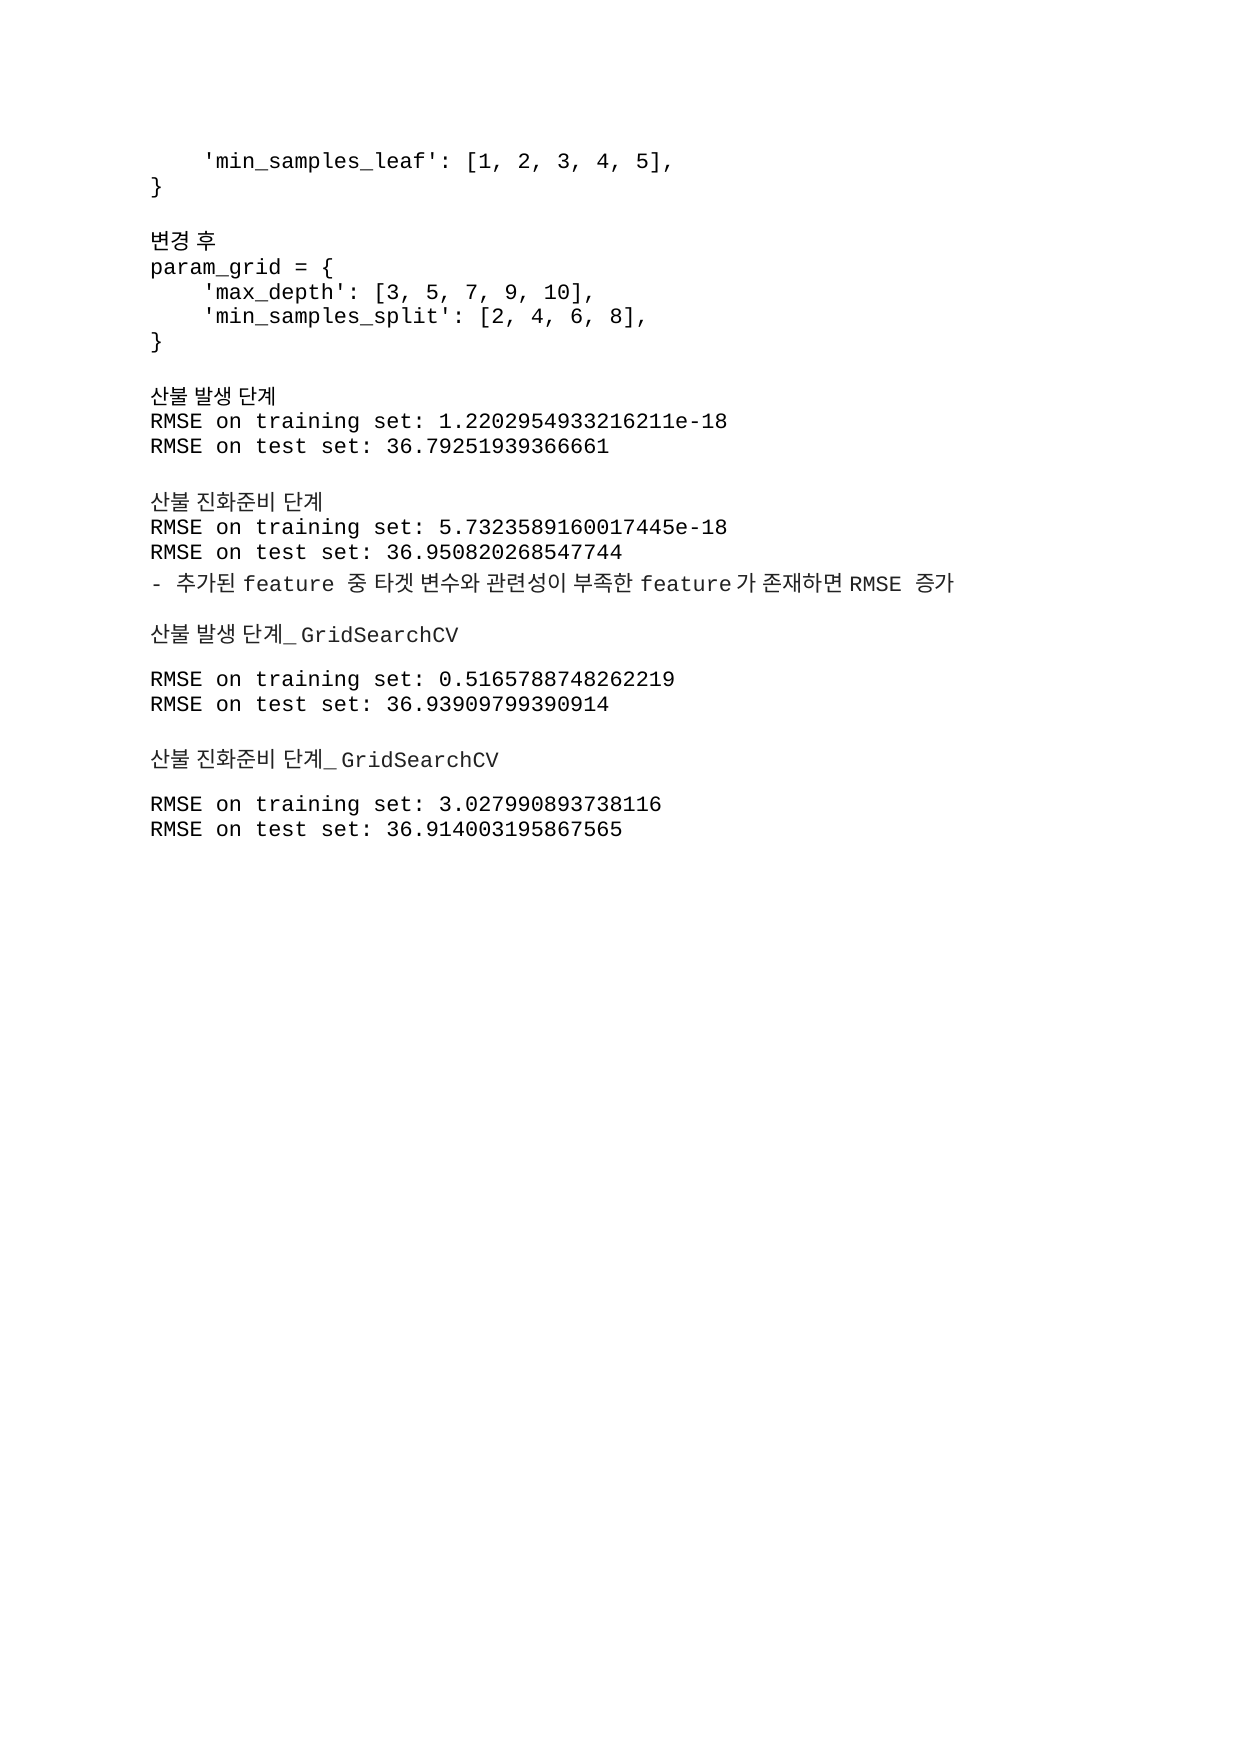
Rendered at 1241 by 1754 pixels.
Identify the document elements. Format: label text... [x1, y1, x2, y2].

text RMSE on training set: 3.027990893738116 [150, 794, 1090, 818]
text } [150, 175, 1090, 199]
text param_grid = { [150, 256, 1090, 281]
text 산불 발생 단계 [150, 380, 1090, 410]
text RMSE on training set: 0.5165788748262219 [150, 668, 1090, 693]
text RMSE on training set: 1.2202954933216211e-18 [150, 410, 1090, 435]
text 산불 진화준비 단계_ GridSearchCV [150, 742, 1090, 774]
text 'min_samples_leaf': [1, 2, 3, 4, 5], [150, 150, 1090, 175]
text 변경 후 [150, 224, 1090, 256]
text RMSE on test set: 36.950820268547744 [150, 541, 1090, 566]
text 'max_depth': [3, 5, 7, 9, 10], [150, 281, 1090, 306]
text 산불 진화준비 단계 [150, 484, 1090, 516]
text RMSE on test set: 36.914003195867565 [150, 818, 1090, 843]
text 'min_samples_split': [2, 4, 6, 8], [150, 306, 1090, 330]
text 산불 발생 단계_ GridSearchCV [283, 617, 1090, 649]
text } [150, 330, 1090, 355]
text RMSE on test set: 36.79251939366661 [150, 435, 1090, 460]
text - 추가된 feature 중 타겟 변수와 관련성이 부족한 feature가 존재하면 RMSE 증가 [915, 566, 1090, 598]
text RMSE on test set: 36.93909799390914 [150, 693, 1090, 718]
text RMSE on training set: 5.7323589160017445e-18 [150, 516, 1090, 541]
